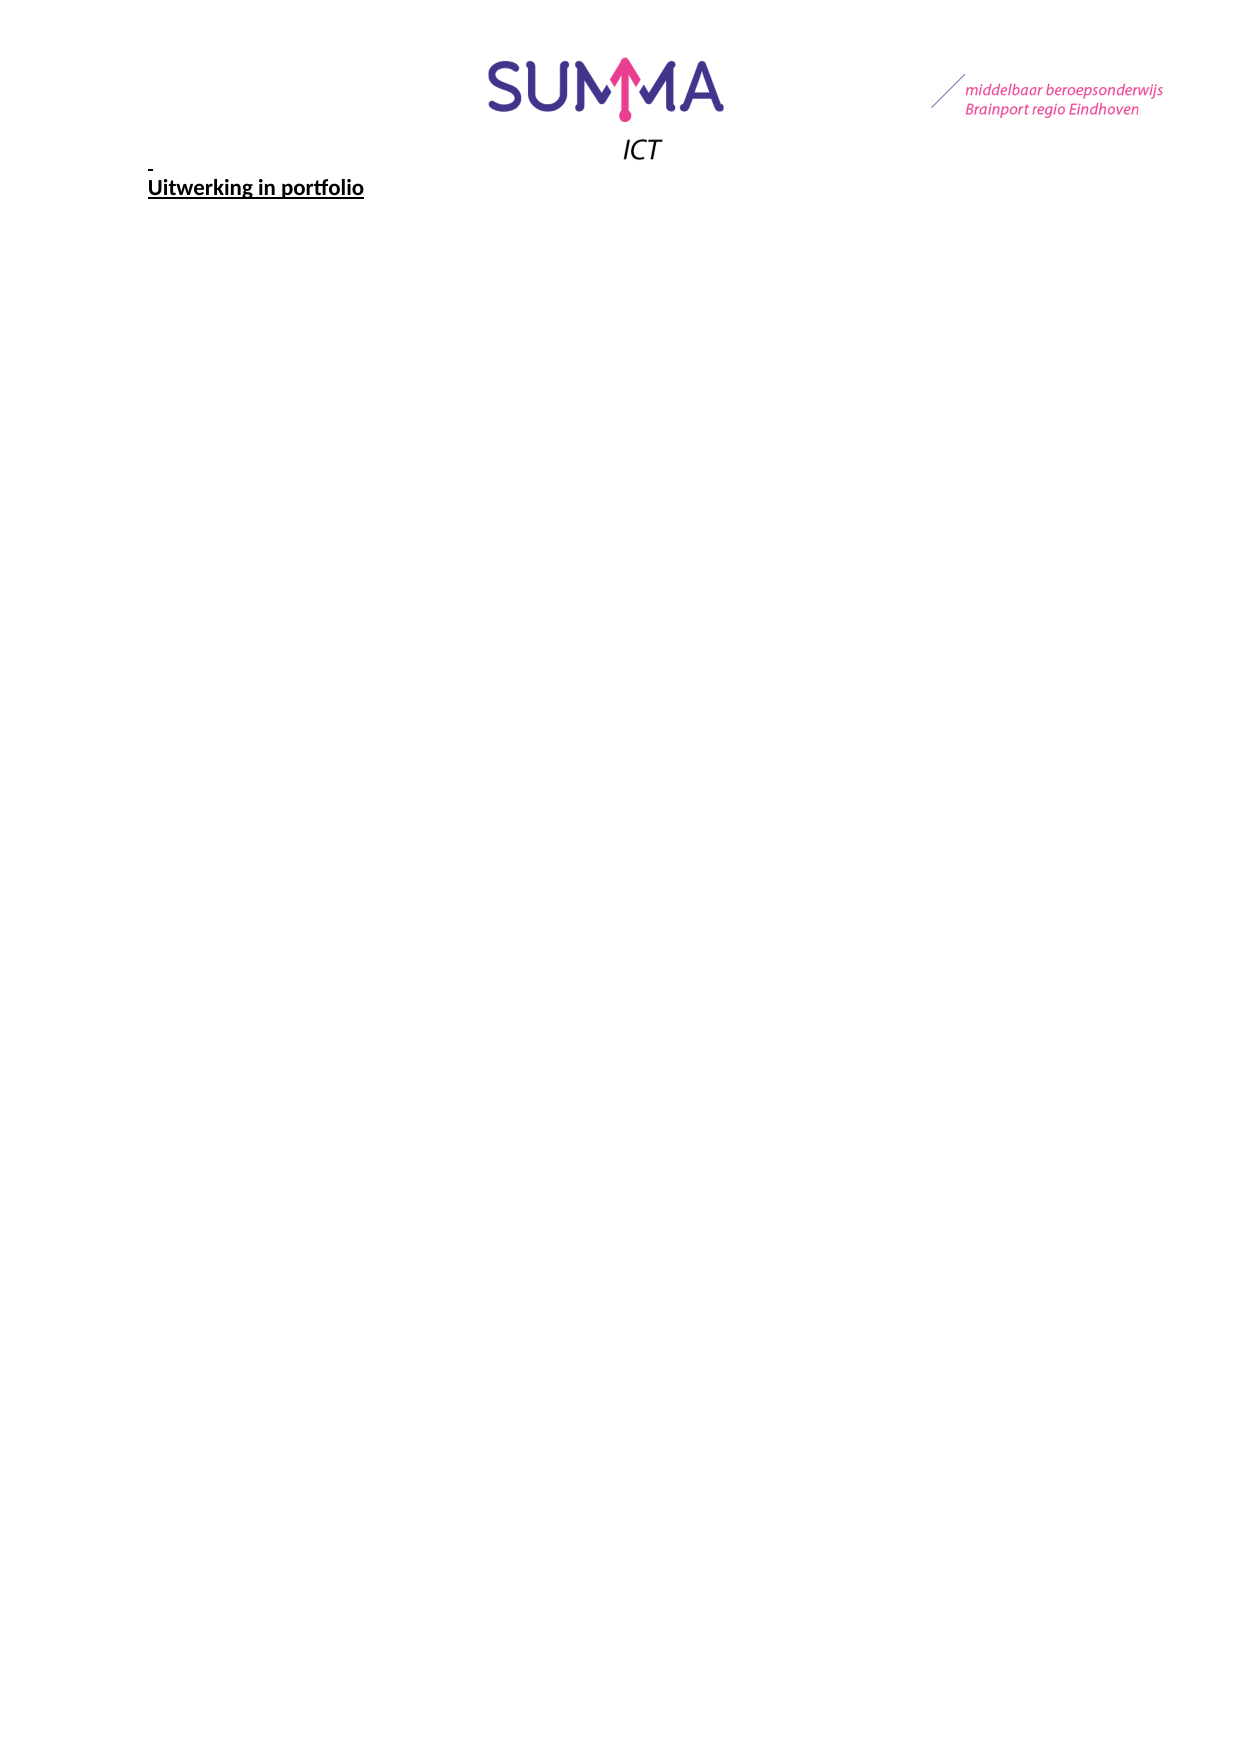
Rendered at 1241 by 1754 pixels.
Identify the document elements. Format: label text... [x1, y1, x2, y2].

picture [0, 0, 1241, 210]
text Uitwerking in portfolio [148, 173, 1093, 201]
